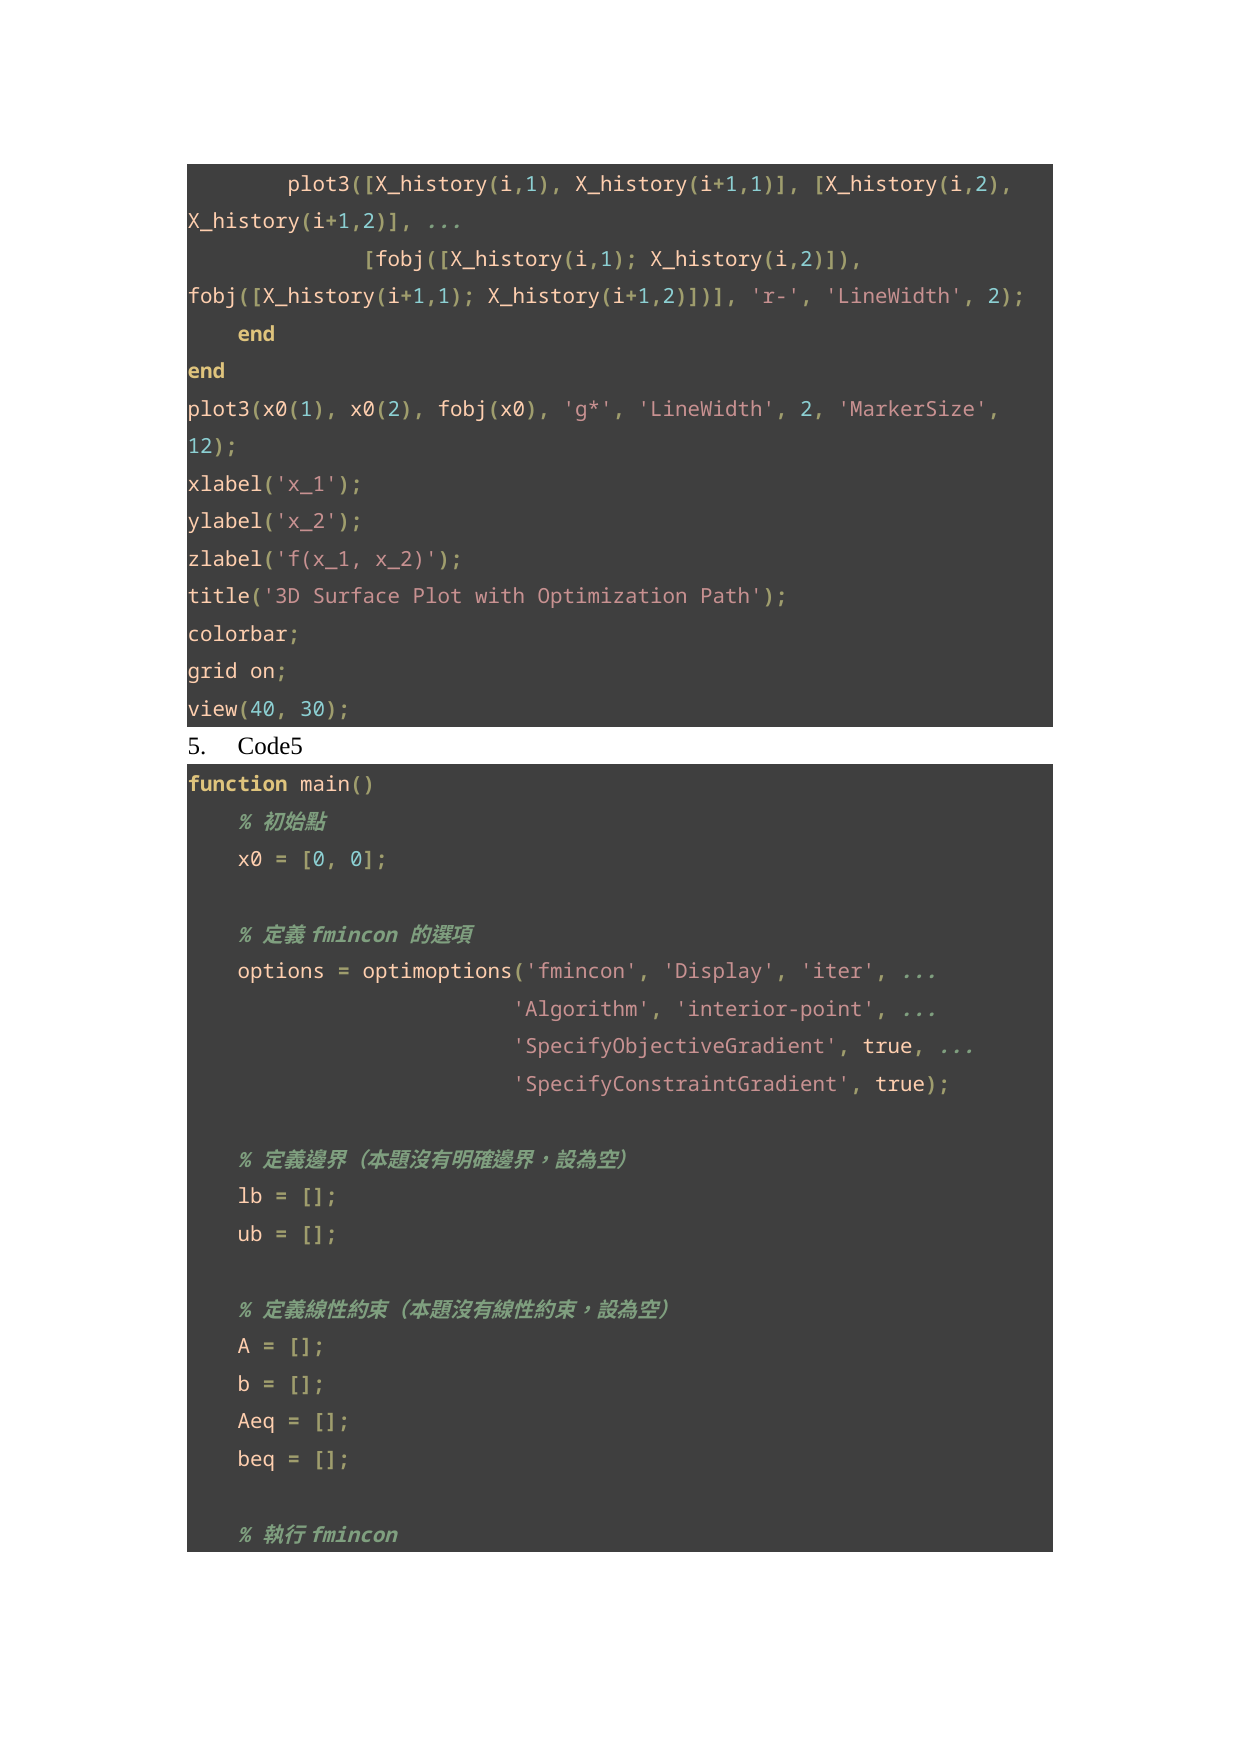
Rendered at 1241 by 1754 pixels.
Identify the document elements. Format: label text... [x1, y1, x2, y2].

text % 定義邊界（本題沒有明確邊界，設為空） [187, 1139, 1053, 1177]
text function main() [187, 764, 1053, 802]
text xlabel('x_1'); [187, 464, 1053, 502]
text b = []; [187, 1364, 1053, 1402]
text plot3([X_history(i,1), X_history(i+1,1)], [X_history(i,2), X_history(i+1,2)], ... [187, 164, 1053, 239]
text view(40, 30); [187, 689, 1053, 727]
text 'SpecifyObjectiveGradient', true, ... [187, 1027, 1053, 1064]
text plot3(x0(1), x0(2), fobj(x0), 'g*', 'LineWidth', 2, 'MarkerSize', 12); [187, 389, 1053, 464]
text 'SpecifyConstraintGradient', true); [187, 1064, 1053, 1102]
text lb = []; [187, 1177, 1053, 1214]
text colorbar; [187, 614, 1053, 652]
text ylabel('x_2'); [187, 502, 1053, 539]
text title('3D Surface Plot with Optimization Path'); [187, 577, 1053, 614]
text % 定義線性約束（本題沒有線性約束，設為空） [187, 1289, 1053, 1327]
text end [187, 314, 1053, 352]
text [fobj([X_history(i,1); X_history(i,2)]), fobj([X_history(i+1,1); X_history(i+1,2)])], 'r-', 'LineWidth', 2); [187, 239, 1053, 314]
text options = optimoptions('fmincon', 'Display', 'iter', ... [187, 952, 1053, 989]
text % 執行 fmincon [187, 1514, 1053, 1552]
text grid on; [187, 652, 1053, 689]
text A = []; [187, 1327, 1053, 1364]
text beq = []; [187, 1439, 1053, 1477]
text % 定義 fmincon 的選項 [187, 914, 1053, 952]
text zlabel('f(x_1, x_2)'); [187, 539, 1053, 577]
text 'Algorithm', 'interior-point', ... [187, 989, 1053, 1027]
text x0 = [0, 0]; [187, 839, 1053, 877]
text Aeq = []; [187, 1402, 1053, 1439]
text end [187, 352, 1053, 389]
text ub = []; [187, 1214, 1053, 1252]
list Code5 [187, 727, 1053, 764]
text % 初始點 [187, 802, 1053, 839]
